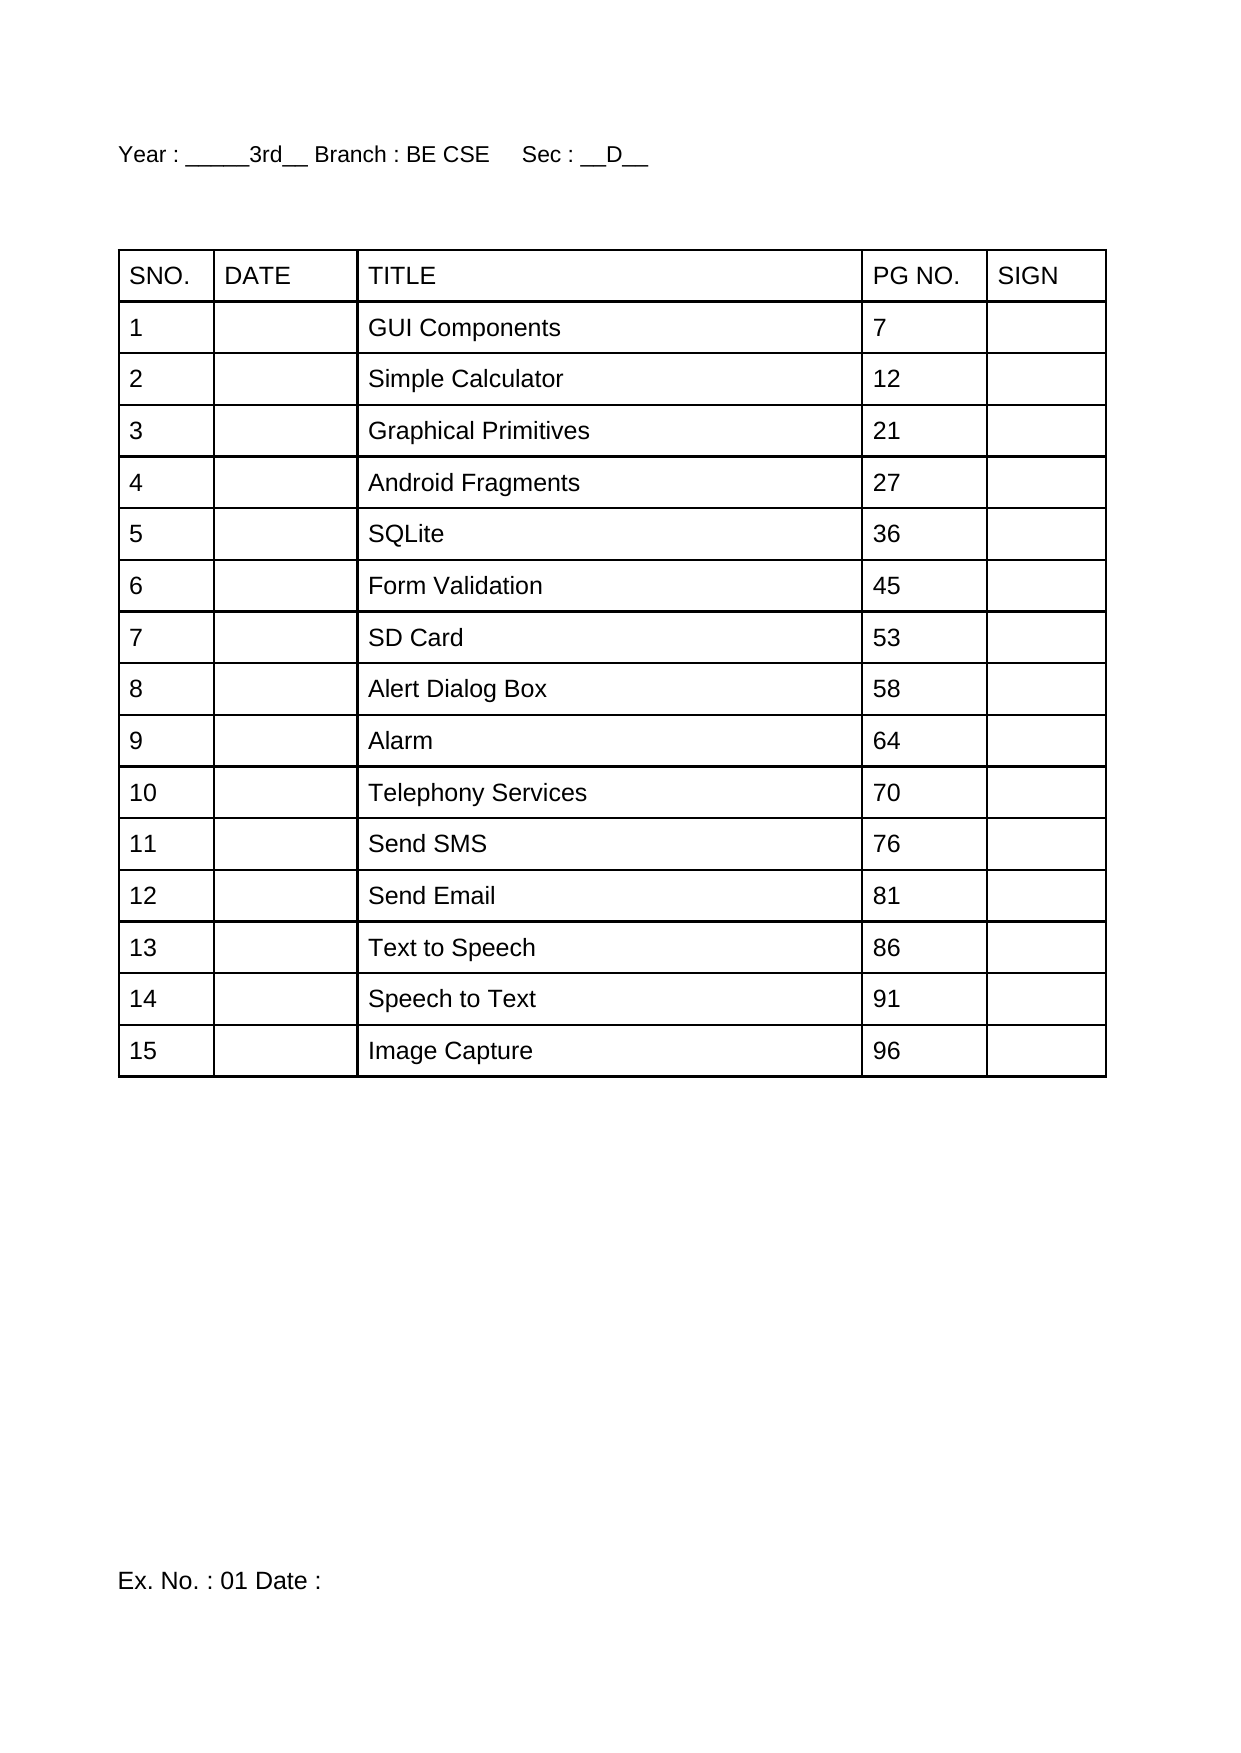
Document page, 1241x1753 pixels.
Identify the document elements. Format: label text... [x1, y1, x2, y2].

table_cell [215, 1026, 356, 1075]
table_cell 53 [863, 613, 986, 662]
table_cell 70 [863, 768, 986, 817]
table_cell Simple Calculator [359, 354, 861, 404]
table_header DATE [215, 251, 356, 300]
table_cell Form Validation [359, 561, 861, 610]
table_cell Telephony Services [359, 768, 861, 817]
table_cell [988, 1026, 1105, 1075]
table_cell [988, 664, 1105, 714]
table_cell [215, 716, 356, 765]
table_cell 64 [863, 716, 986, 765]
table_cell 1 [120, 303, 213, 352]
table_cell [215, 974, 356, 1024]
table_cell 10 [120, 768, 213, 817]
table_header PG NO. [863, 251, 986, 300]
table_cell 58 [863, 664, 986, 714]
table_cell [988, 716, 1105, 765]
table_cell Alert Dialog Box [359, 664, 861, 714]
table_cell [988, 303, 1105, 352]
table_cell 96 [863, 1026, 986, 1075]
table_cell [988, 819, 1105, 869]
table_cell [215, 923, 356, 972]
table_cell 2 [120, 354, 213, 404]
table_cell [988, 458, 1105, 507]
table_cell [988, 768, 1105, 817]
table_cell 12 [863, 354, 986, 404]
table_cell [215, 406, 356, 455]
table_cell [988, 354, 1105, 404]
table_cell 14 [120, 974, 213, 1024]
table_cell [215, 819, 356, 869]
table_cell SQLite [359, 509, 861, 559]
table_cell 12 [120, 871, 213, 920]
table_cell 11 [120, 819, 213, 869]
table_cell 3 [120, 406, 213, 455]
table_cell Speech to Text [359, 974, 861, 1024]
table_cell Text to Speech [359, 923, 861, 972]
table_cell [215, 561, 356, 610]
table_cell SD Card [359, 613, 861, 662]
table_cell GUI Components [359, 303, 861, 352]
table_cell 7 [120, 613, 213, 662]
table_cell [215, 613, 356, 662]
table_cell [215, 871, 356, 920]
text Ex. No. : 01 Date : [117, 1566, 1135, 1595]
table_cell 91 [863, 974, 986, 1024]
table_cell 9 [120, 716, 213, 765]
table_cell [988, 406, 1105, 455]
table_cell Android Fragments [359, 458, 861, 507]
table_cell Image Capture [359, 1026, 861, 1075]
table_cell 76 [863, 819, 986, 869]
table_cell [988, 871, 1105, 920]
table_cell Send SMS [359, 819, 861, 869]
table_cell [988, 974, 1105, 1024]
table_cell 15 [120, 1026, 213, 1075]
table_cell [215, 354, 356, 404]
text Year : _____3rd__ Branch : BE CSE Sec : __D__ [118, 141, 1135, 167]
table_cell Alarm [359, 716, 861, 765]
table_cell 13 [120, 923, 213, 972]
table_cell 86 [863, 923, 986, 972]
table_cell 36 [863, 509, 986, 559]
table_cell Graphical Primitives [359, 406, 861, 455]
table_cell [988, 561, 1105, 610]
table_cell [215, 303, 356, 352]
table_cell [215, 458, 356, 507]
table_cell 7 [863, 303, 986, 352]
table_cell [988, 923, 1105, 972]
table_cell Send Email [359, 871, 861, 920]
table_cell 6 [120, 561, 213, 610]
table_header SNO. [120, 251, 213, 300]
table_cell 81 [863, 871, 986, 920]
table_header TITLE [359, 251, 861, 300]
table_cell 27 [863, 458, 986, 507]
table_cell 21 [863, 406, 986, 455]
table_cell [215, 768, 356, 817]
table_cell [988, 509, 1105, 559]
table_cell [215, 509, 356, 559]
table_cell 4 [120, 458, 213, 507]
table_header SIGN [988, 251, 1105, 300]
table_cell [215, 664, 356, 714]
table_cell 5 [120, 509, 213, 559]
table_cell 45 [863, 561, 986, 610]
table_cell 8 [120, 664, 213, 714]
table_cell [988, 613, 1105, 662]
